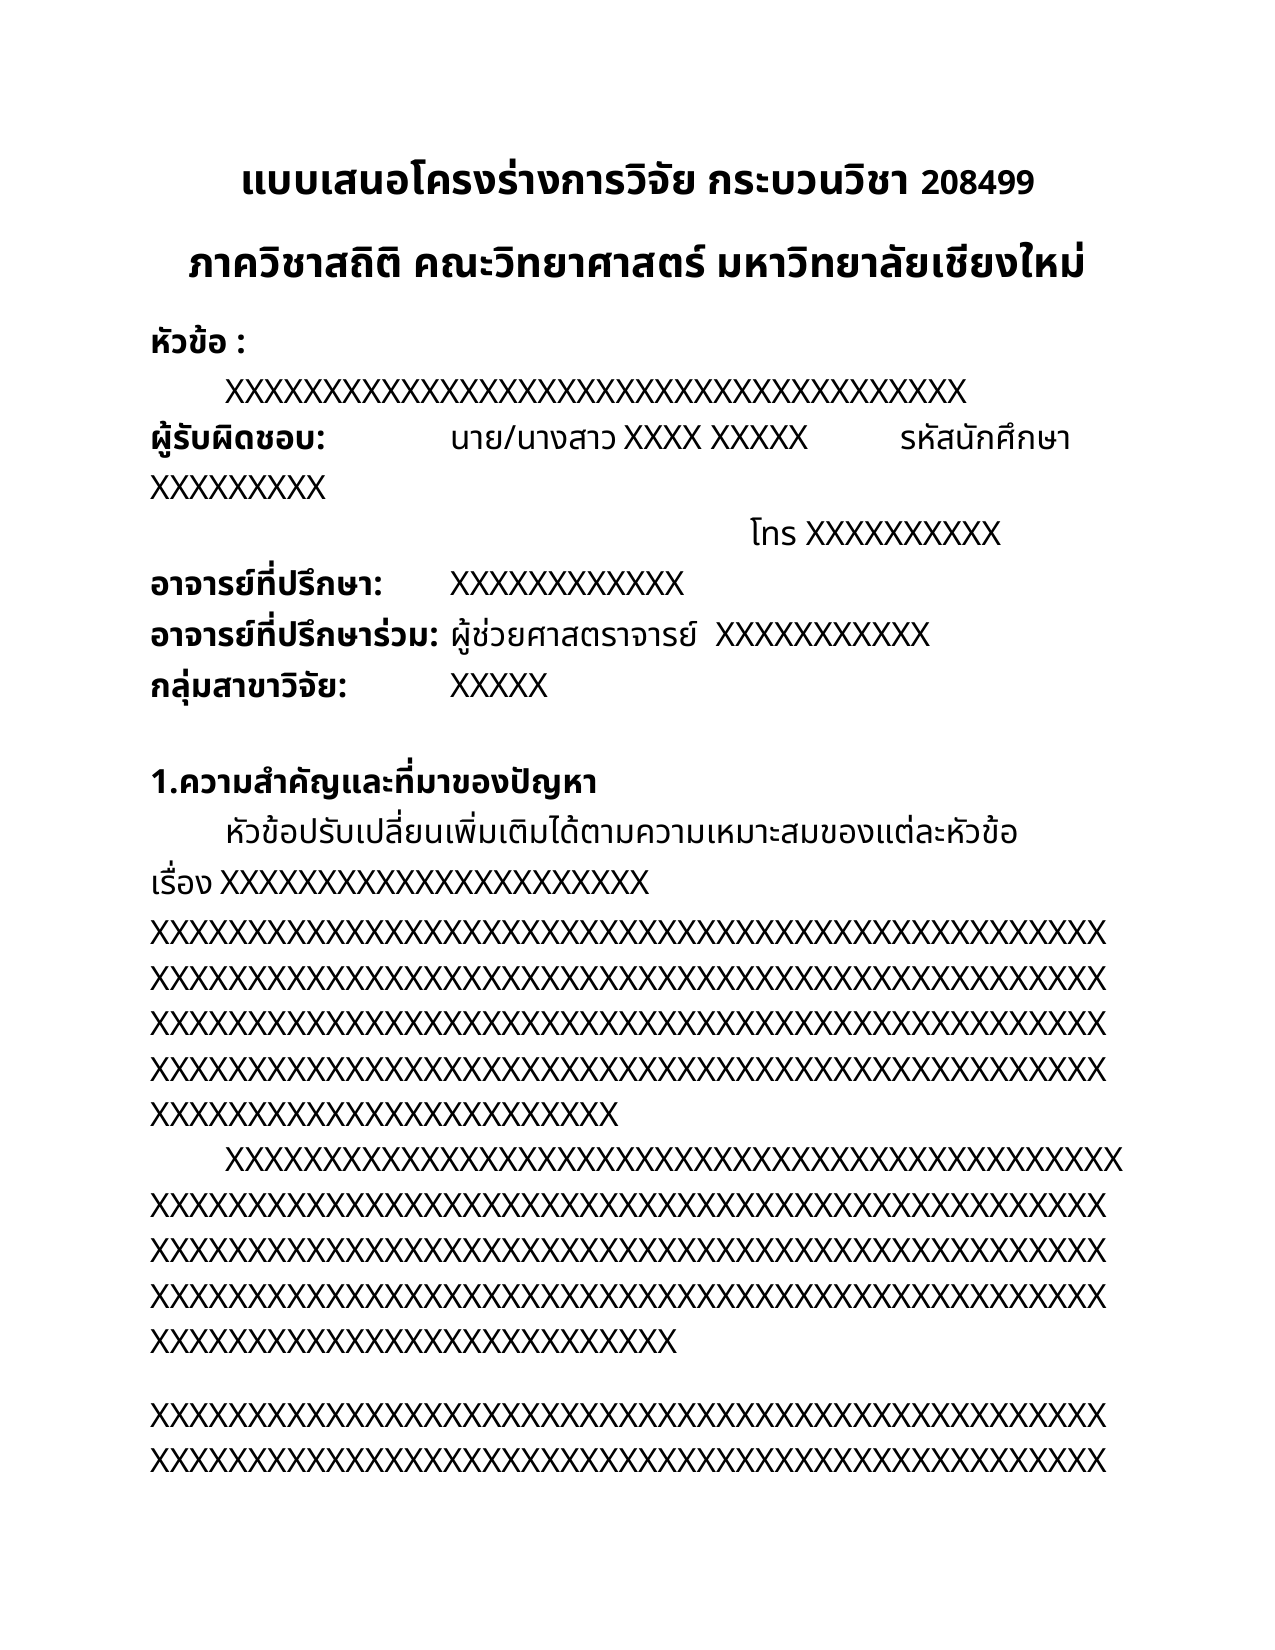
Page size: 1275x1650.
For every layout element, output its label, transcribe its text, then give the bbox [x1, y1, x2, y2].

text อาจารย์ที่ปรึกษาร่วม: ผู้ช่วยศาสตราจารย์ XXXXXXXXXXX [150, 611, 1125, 661]
text หัวข้อปรับเปลี่ยนเพิ่มเติมได้ตามความเหมาะสมของแต่ละหัวข้อเรื่องXXXXXXXXXXXXXXXXXXXXXX XXXXXXXXXXXXXXXXXXXXXXXXXXXXXXXXXXXXXXXXXXXXXXXXXXXXXXXXXXXXXXXXXXXXXXXXXXXXXXXXXXXXXXXXXXXXXXXXXXXXXXXXXXXXXXXXXXXXXXXXXXXXXXXXXXXXXXXXXXXXXXXXXXXXXXXXXXXXXXXXXXXXXXXXXXXXXXXXXXXXXXXXXXXXXXXXXXXXXXXXXXXXXXXXXXXXXXXXXXXX [150, 808, 1125, 1136]
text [150, 1363, 1125, 1482]
text XXXXXXXXXXXXXXXXXXXXXXXXXXXXXXXXXXXXXXXXXXXXXXXXXXXXXXXXXXXXXXXXXXXXXXXXXXXXXXXXXXXXXXXXXXXXXXXXXXXXXXXXXXXXXXXXXXXXXXXXXXXXXXXXXXXXXXXXXXXXXXXXXXXXXXXXXXXXXXXXXXXXXXXXXXXXXXXXXXXXXXXXXXXXXXXXXXXXXXXXXXXXXXXXXXXXXXXXXXXX [150, 1136, 1125, 1363]
text ภาควิชาสถิติ คณะวิทยาศาสตร์ มหาวิทยาลัยเชียงใหม่ [150, 234, 1125, 297]
text แบบเสนอโครงร่างการวิจัย กระบวนวิชา 208499 [150, 150, 1125, 213]
text ผู้รับผิดชอบ: นาย/นางสาวXXXX XXXXX รหัสนักศึกษา XXXXXXXXX [150, 413, 1125, 509]
text 1.ความสำคัญและที่มาของปัญหา [150, 757, 1125, 808]
text หัวข้อ : XXXXXXXXXXXXXXXXXXXXXXXXXXXXXXXXXXXXXX [150, 317, 1125, 413]
text กลุ่มสาขาวิจัย: XXXXX [150, 661, 1125, 712]
text โทร XXXXXXXXXX [150, 509, 1125, 560]
text อาจารย์ที่ปรึกษา: XXXXXXXXXXXX [150, 560, 1125, 611]
